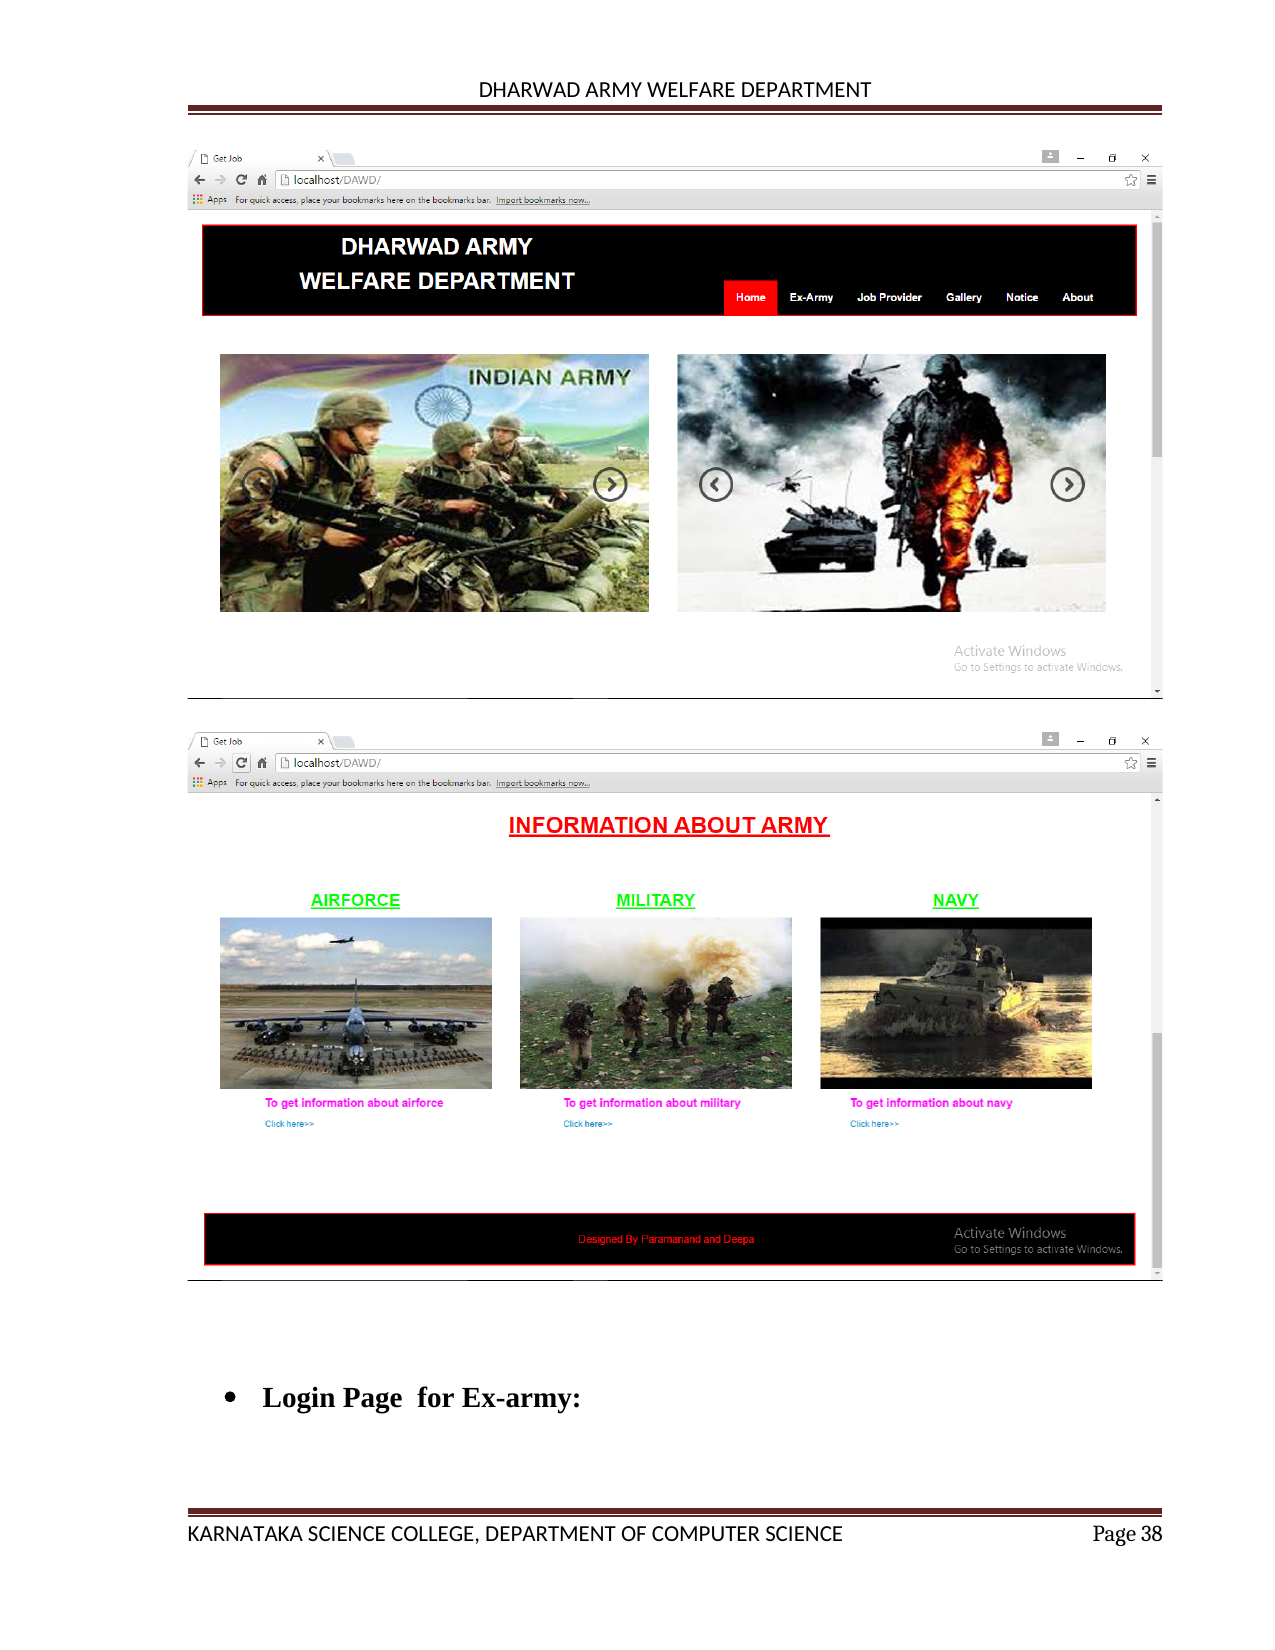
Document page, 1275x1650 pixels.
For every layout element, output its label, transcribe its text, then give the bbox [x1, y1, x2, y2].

picture [187, 732, 1163, 1281]
picture [187, 150, 1163, 699]
list Login Page for Ex-army: [225, 1380, 1162, 1413]
